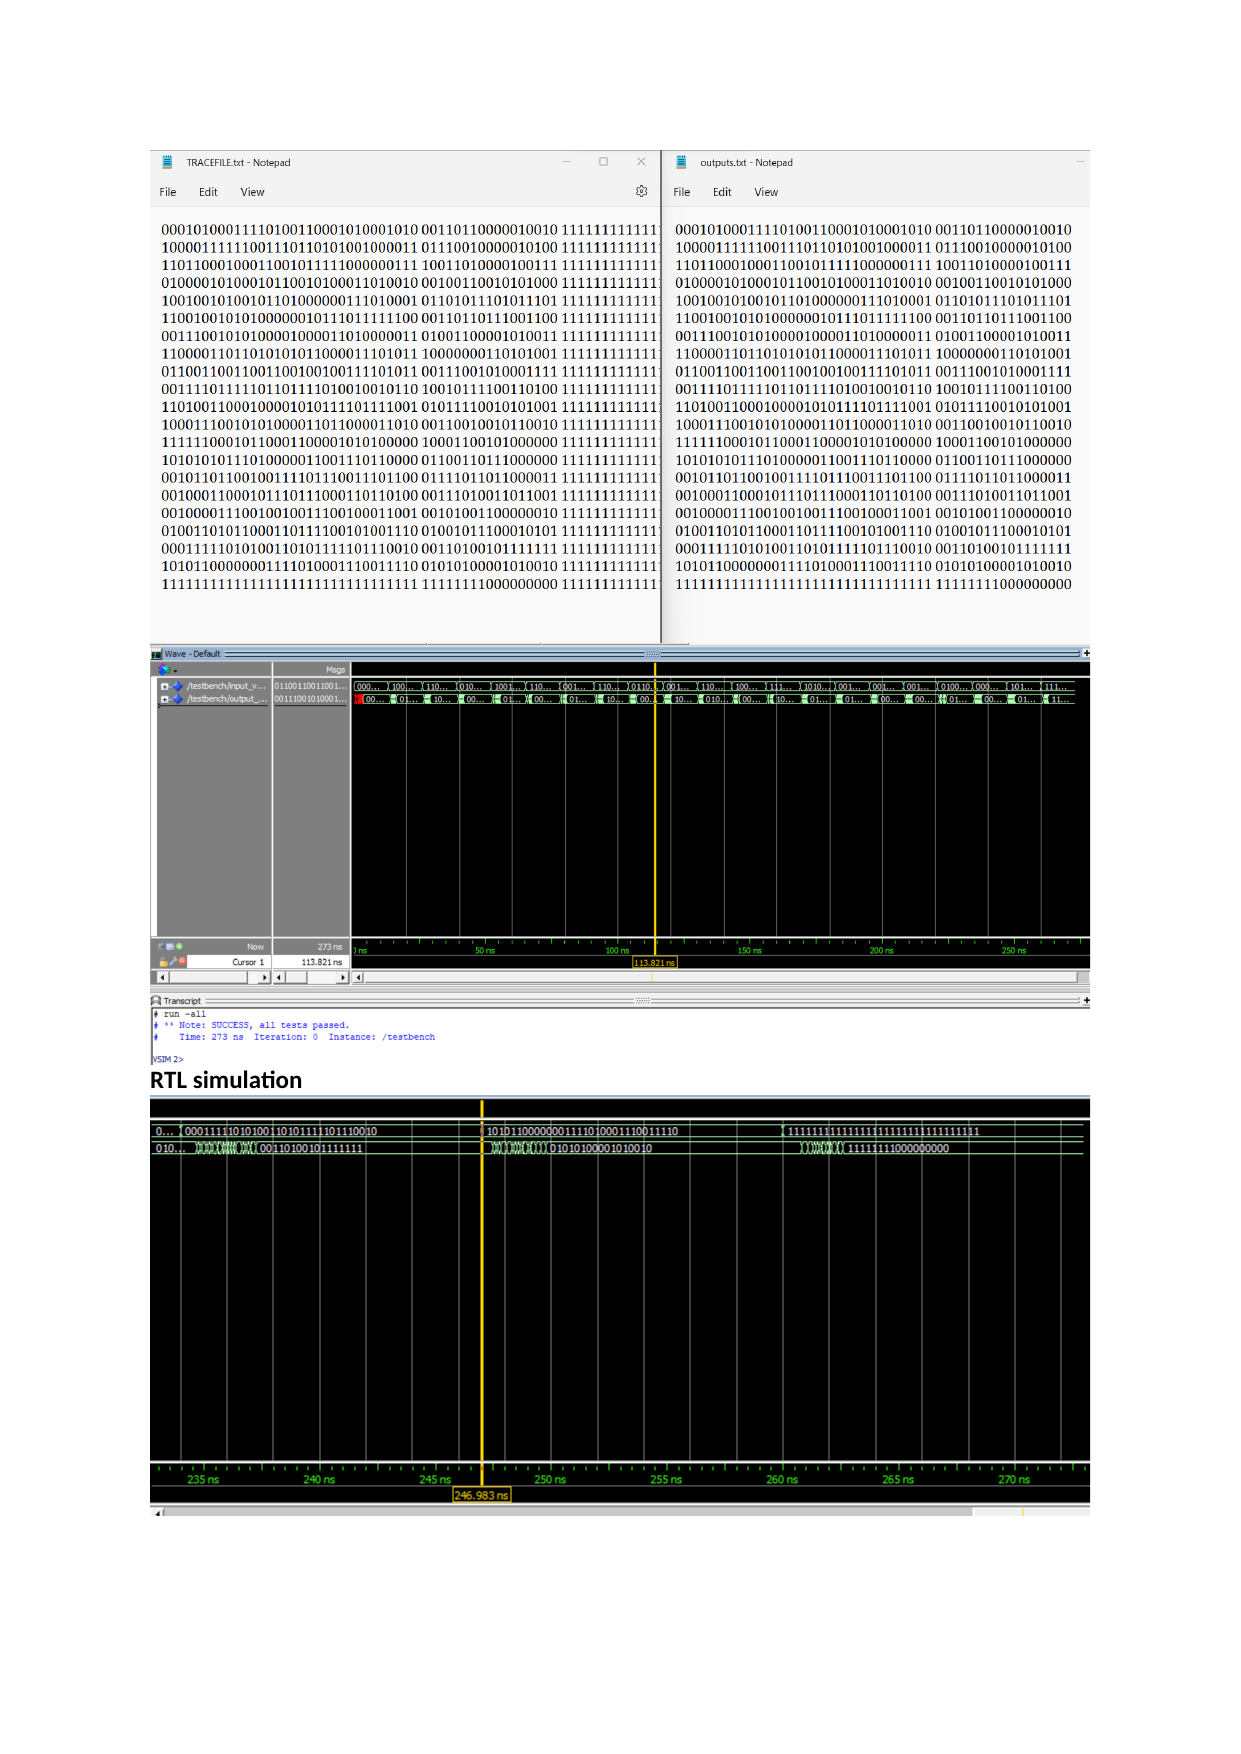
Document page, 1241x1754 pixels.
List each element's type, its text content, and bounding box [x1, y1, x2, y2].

text RTL simulation [150, 1065, 1090, 1095]
picture [150, 150, 1091, 1065]
picture [150, 1095, 1091, 1516]
